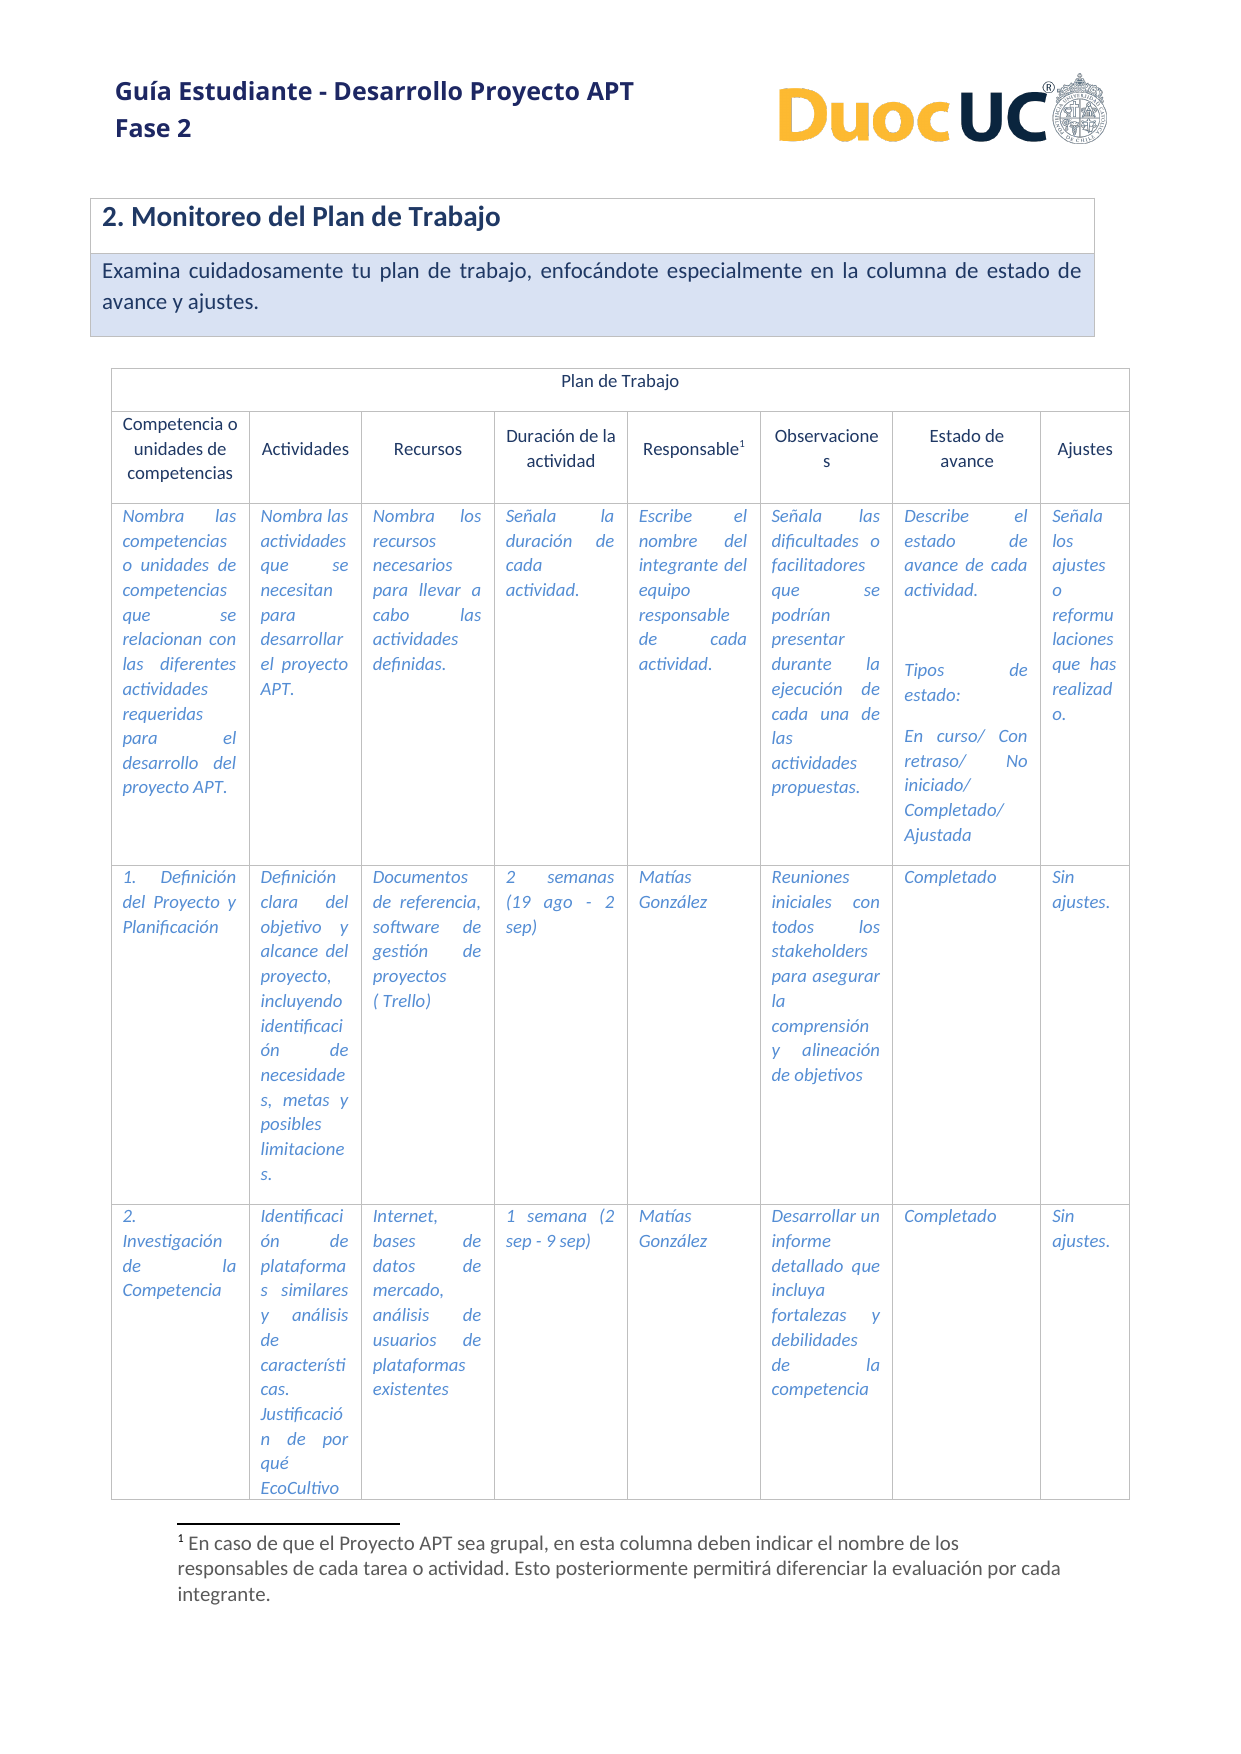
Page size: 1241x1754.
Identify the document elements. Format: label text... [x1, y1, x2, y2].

table_cell Actividades [250, 412, 361, 503]
table_header Plan de Trabajo [112, 369, 1129, 411]
table_cell Internet, bases de datos de mercado, análisis de usuarios de plataformas existentes [362, 1205, 494, 1499]
table_cell Señala los ajustes o reformulaciones que has realizado. [1041, 504, 1129, 864]
table_cell Señala las dificultades o facilitadores que se podrían presentar durante la ejecución de cada una de las actividades propuestas. [761, 504, 892, 864]
table_cell Recursos [362, 412, 494, 503]
table_cell Desarrollar un informe detallado que incluya fortalezas y debilidades de la competencia [761, 1205, 892, 1499]
table_cell Describe el estado de avance de cada actividad. Tipos de estado: En curso/ Con retraso/ No iniciado/ Completado/ Ajustada [893, 504, 1040, 864]
table_header 2. Monitoreo del Plan de Trabajo [91, 199, 1094, 253]
table_cell Observaciones [761, 412, 892, 503]
table_cell Definición clara del objetivo y alcance del proyecto, incluyendo identificación de necesidades, metas y posibles limitaciones. [250, 866, 361, 1203]
table_cell Sin ajustes. [1041, 866, 1129, 1203]
table_cell Nombra los recursos necesarios para llevar a cabo las actividades definidas. [362, 504, 494, 864]
table_cell Matías González [628, 866, 760, 1203]
table_cell Competencia o unidades de competencias [112, 412, 249, 503]
table_cell Completado [893, 866, 1040, 1203]
table_cell Nombra las competencias o unidades de competencias que se relacionan con las diferentes actividades requeridas para el desarrollo del proyecto APT. [112, 504, 249, 864]
table_cell Estado de avance [893, 412, 1040, 503]
table_cell Examina cuidadosamente tu plan de trabajo, enfocándote especialmente en la columna de estado de avance y ajustes. [91, 254, 1094, 336]
table_cell Sin ajustes. [1041, 1205, 1129, 1499]
table_cell Duración de la actividad [495, 412, 627, 503]
table_cell Documentos de referencia, software de gestión de proyectos ( Trello) [362, 866, 494, 1203]
table_cell 1. Definición del Proyecto y Planificación [112, 866, 249, 1203]
table_cell Señala la duración de cada actividad. [495, 504, 627, 864]
table_cell 1 semana (2 sep - 9 sep) [495, 1205, 627, 1499]
table_cell Responsable [628, 412, 760, 503]
table_cell Nombra las actividades que se necesitan para desarrollar el proyecto APT. [250, 504, 361, 864]
table_cell 2 semanas (19 ago - 2 sep) [495, 866, 627, 1203]
table_cell Reuniones iniciales con todos los stakeholders para asegurar la comprensión y alineación de objetivos [761, 866, 892, 1203]
table_cell Escribe el nombre del integrante del equipo responsable de cada actividad. [628, 504, 760, 864]
table_cell 2. Investigación de la Competencia [112, 1205, 249, 1499]
table_cell Completado [893, 1205, 1040, 1499]
table_cell Matías González [628, 1205, 760, 1499]
picture [779, 73, 1107, 144]
table_cell Ajustes [1041, 412, 1129, 503]
